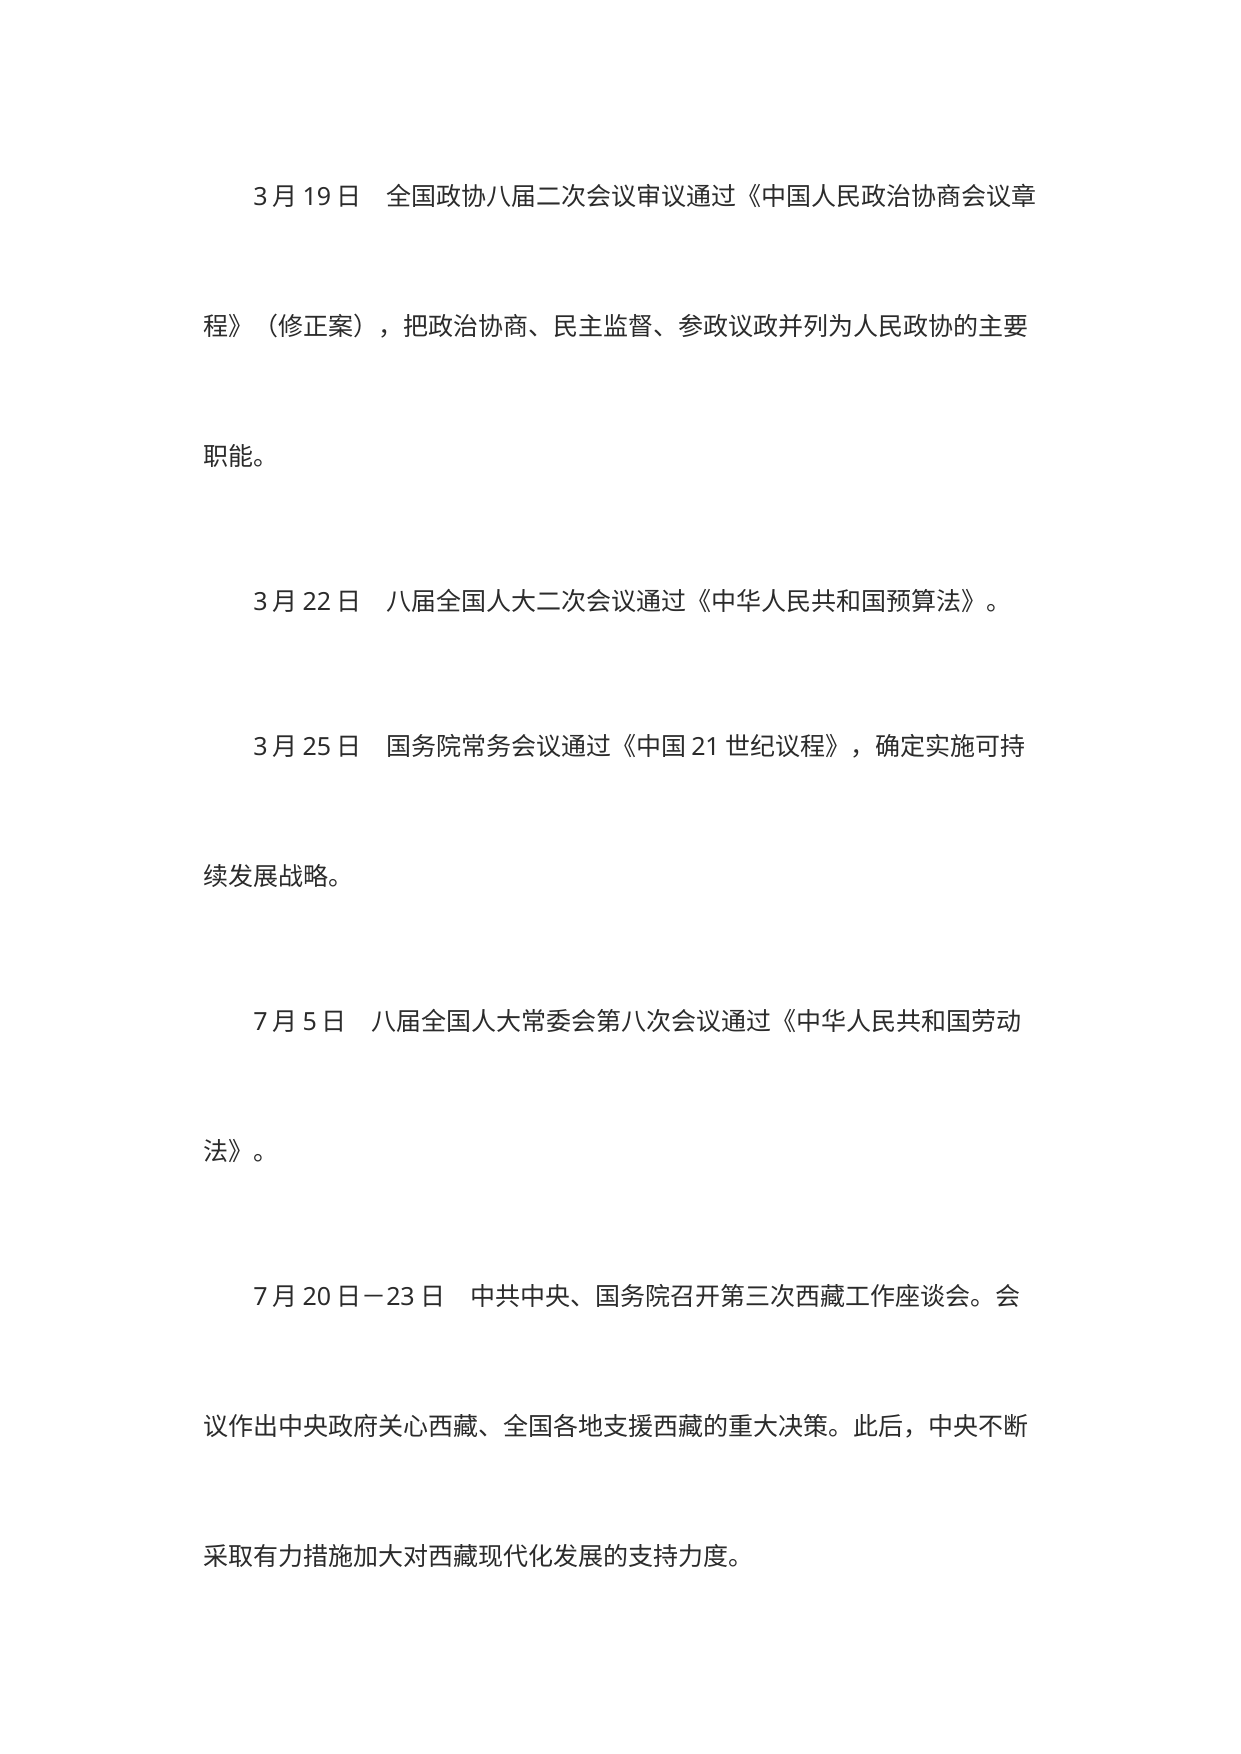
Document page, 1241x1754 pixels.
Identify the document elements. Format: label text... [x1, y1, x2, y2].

text 3月19日 全国政协八届二次会议审议通过《中国人民政治协商会议章程》（修正案），把政治协商、民主监督、参政议政并列为人民政协的主要职能。 [203, 162, 1037, 487]
text 3月22日 八届全国人大二次会议通过《中华人民共和国预算法》。 [203, 567, 1037, 632]
text 3月25日 国务院常务会议通过《中国21世纪议程》，确定实施可持续发展战略。 [203, 712, 1037, 907]
text 7月20日－23日 中共中央、国务院召开第三次西藏工作座谈会。会议作出中央政府关心西藏、全国各地支援西藏的重大决策。此后，中央不断采取有力措施加大对西藏现代化发展的支持力度。 [203, 1262, 1037, 1587]
text 7月5日 八届全国人大常委会第八次会议通过《中华人民共和国劳动法》。 [203, 987, 1037, 1182]
